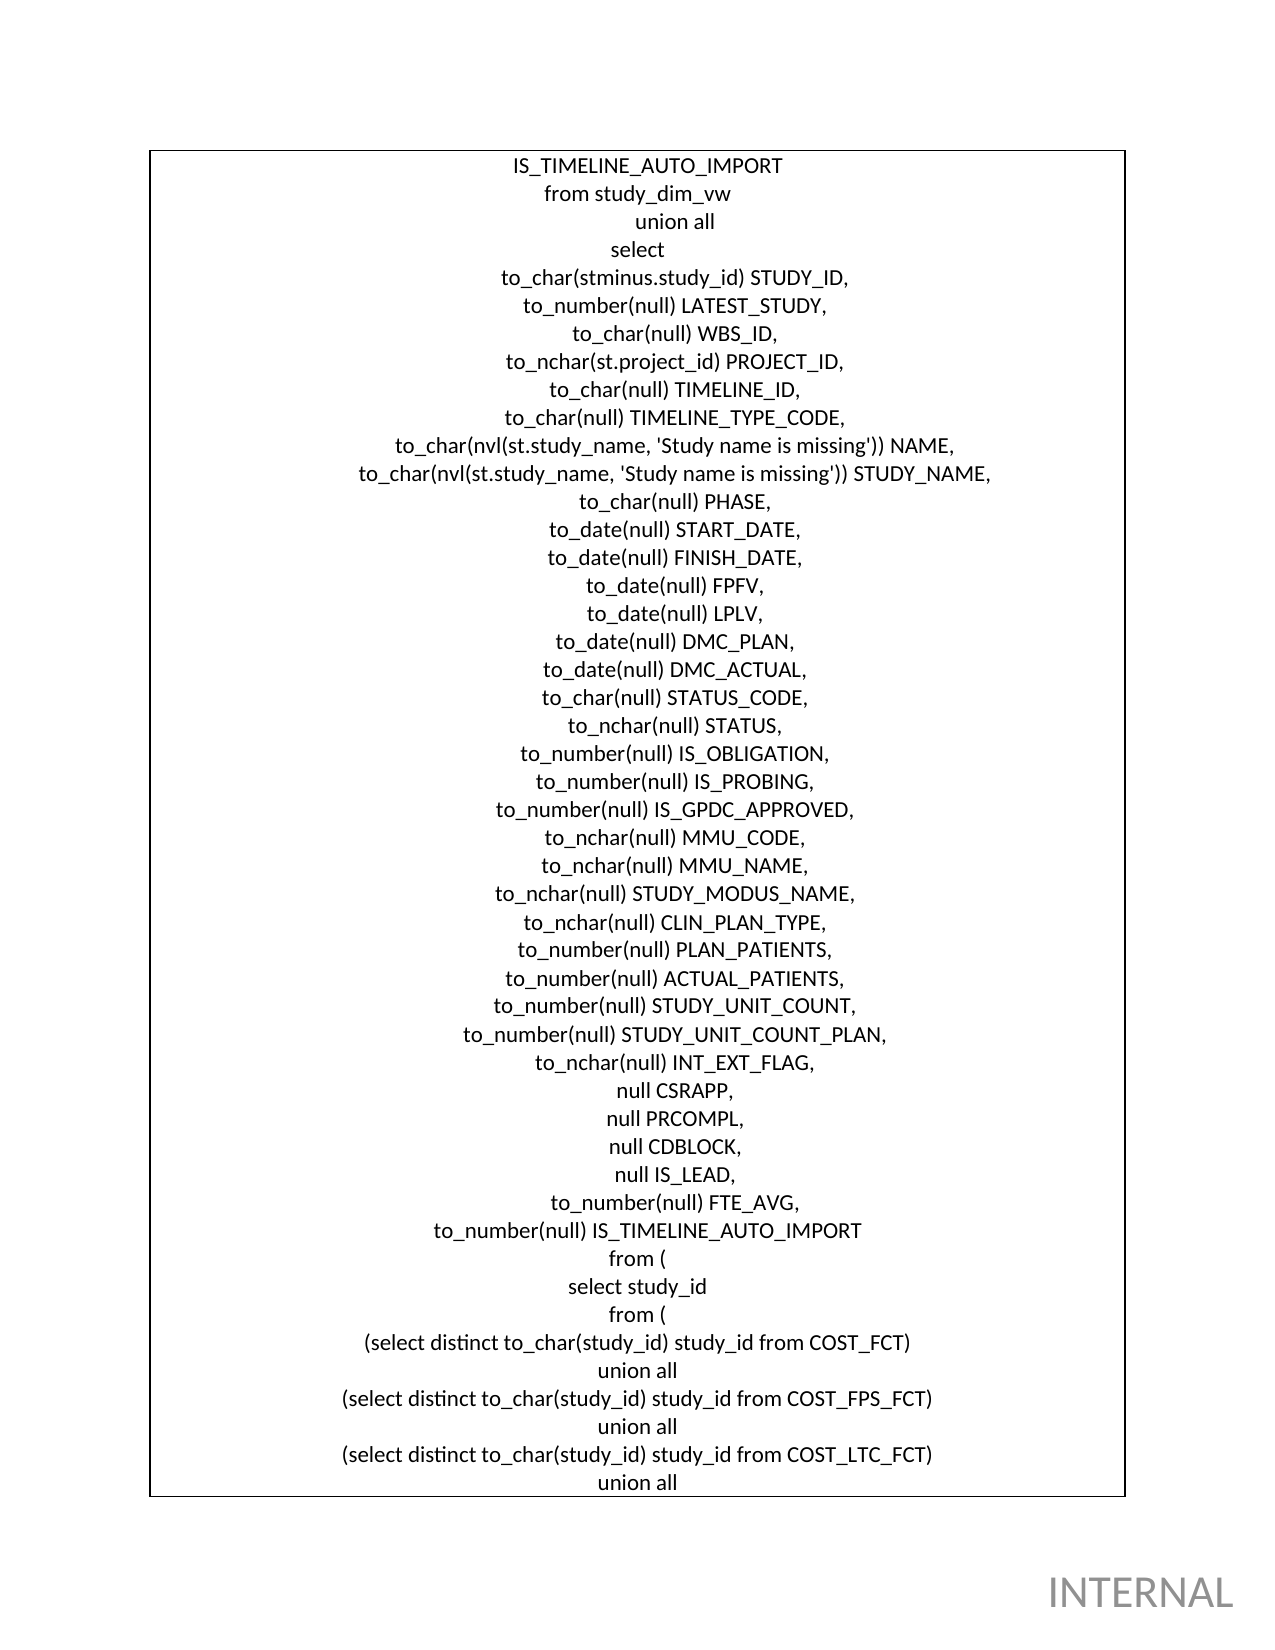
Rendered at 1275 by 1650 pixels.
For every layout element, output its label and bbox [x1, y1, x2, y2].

table_cell [151, 151, 1124, 1496]
